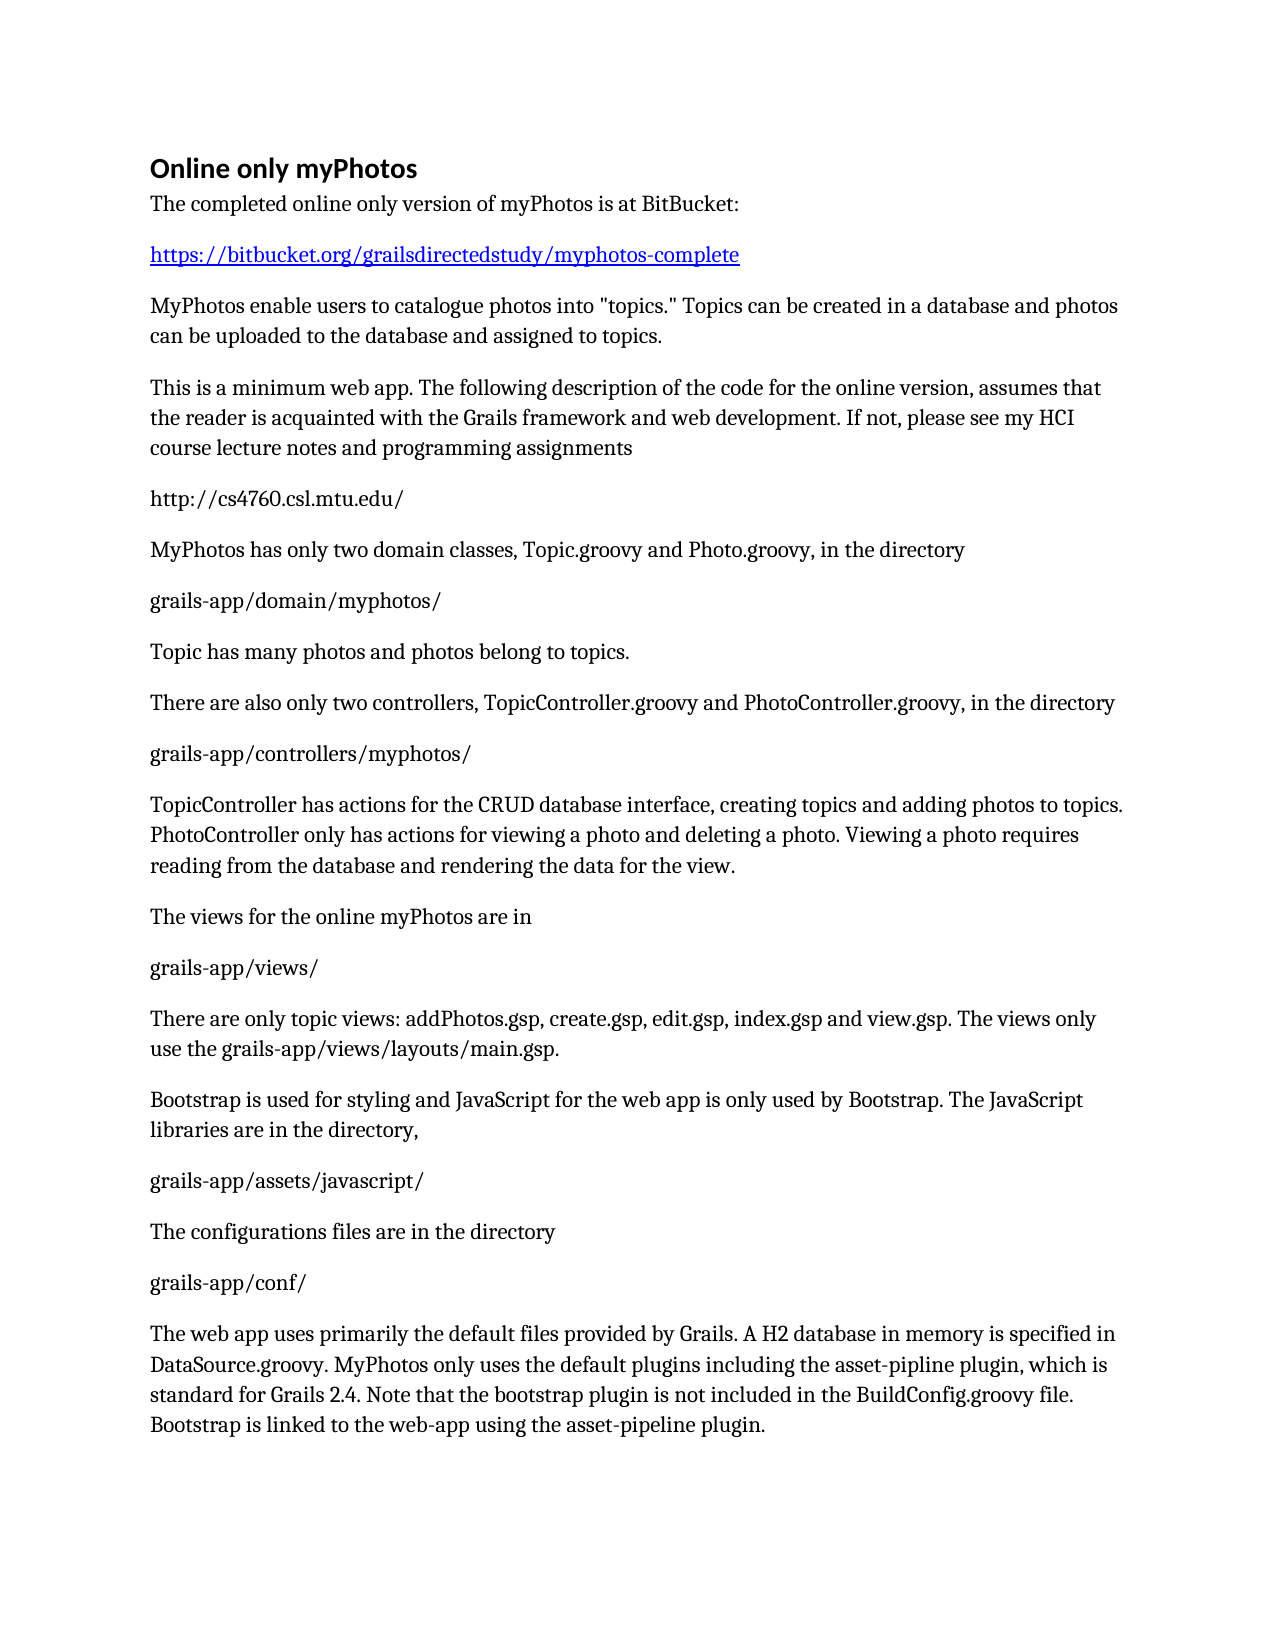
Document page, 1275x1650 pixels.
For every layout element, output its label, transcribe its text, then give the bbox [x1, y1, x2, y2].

text grails-app/domain/myphotos/ [150, 588, 1125, 614]
text grails-app/views/ [150, 954, 1125, 981]
text MyPhotos enable users to catalogue photos into "topics." Topics can be created in a database and photos can be uploaded to the database and assigned to topics. [150, 293, 1125, 349]
text There are also only two controllers, TopicController.groovy and PhotoController.groovy, in the directory [150, 690, 1125, 716]
text Bootstrap is used for styling and JavaScript for the web app is only used by Bootstrap. The JavaScript libraries are in the directory, [150, 1087, 1125, 1143]
text grails-app/controllers/myphotos/ [150, 741, 1125, 767]
text grails-app/assets/javascript/ [150, 1168, 1125, 1194]
text http://cs4760.csl.mtu.edu/ [150, 486, 1125, 512]
text There are only topic views: addPhotos.gsp, create.gsp, edit.gsp, index.gsp and view.gsp. The views only use the grails-app/views/layouts/main.gsp. [150, 1006, 1125, 1062]
text The configurations files are in the directory [150, 1219, 1125, 1245]
subtitle Online only myPhotos [150, 150, 1125, 186]
text This is a minimum web app. The following description of the code for the online version, assumes that the reader is acquainted with the Grails framework and web development. If not, please see my HCI course lecture notes and programming assignments [150, 374, 1125, 461]
text Topic has many photos and photos belong to topics. [150, 639, 1125, 665]
text TopicController has actions for the CRUD database interface, creating topics and adding photos to topics. PhotoController only has actions for viewing a photo and deleting a photo. Viewing a photo requires reading from the database and rendering the data for the view. [150, 792, 1125, 879]
text grails-app/conf/ [150, 1270, 1125, 1296]
text The completed online only version of myPhotos is at BitBucket: [150, 191, 1125, 217]
text MyPhotos has only two domain classes, Topic.groovy and Photo.groovy, in the directory [150, 537, 1125, 563]
text The web app uses primarily the default files provided by Grails. A H2 database in memory is specified in DataSource.groovy. MyPhotos only uses the default plugins including the asset-pipline plugin, which is standard for Grails 2.4. Note that the bootstrap plugin is not included in the BuildConfig.groovy file. Bootstrap is linked to the web-app using the asset-pipeline plugin. [150, 1321, 1125, 1438]
text The views for the online myPhotos are in [150, 903, 1125, 930]
